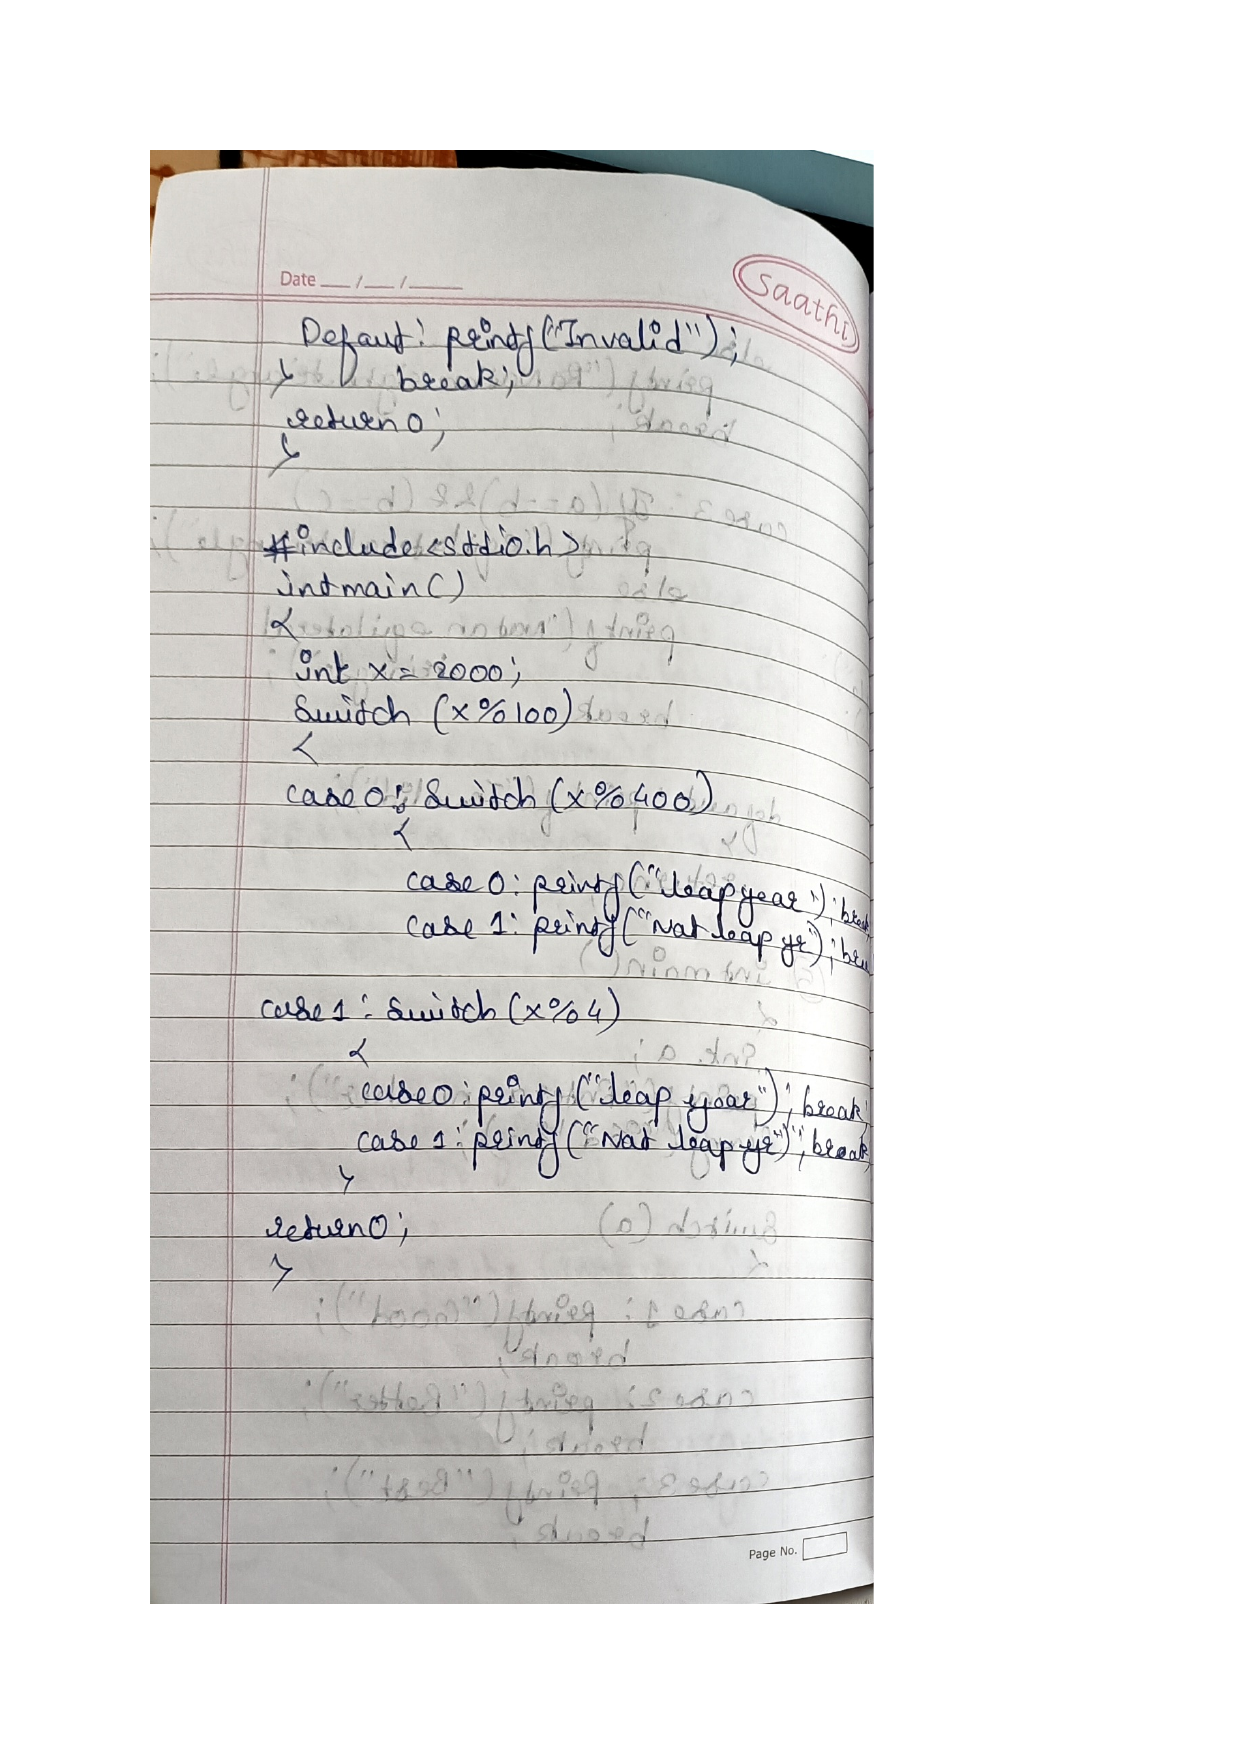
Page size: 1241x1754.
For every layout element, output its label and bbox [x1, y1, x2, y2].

picture [150, 150, 874, 1604]
